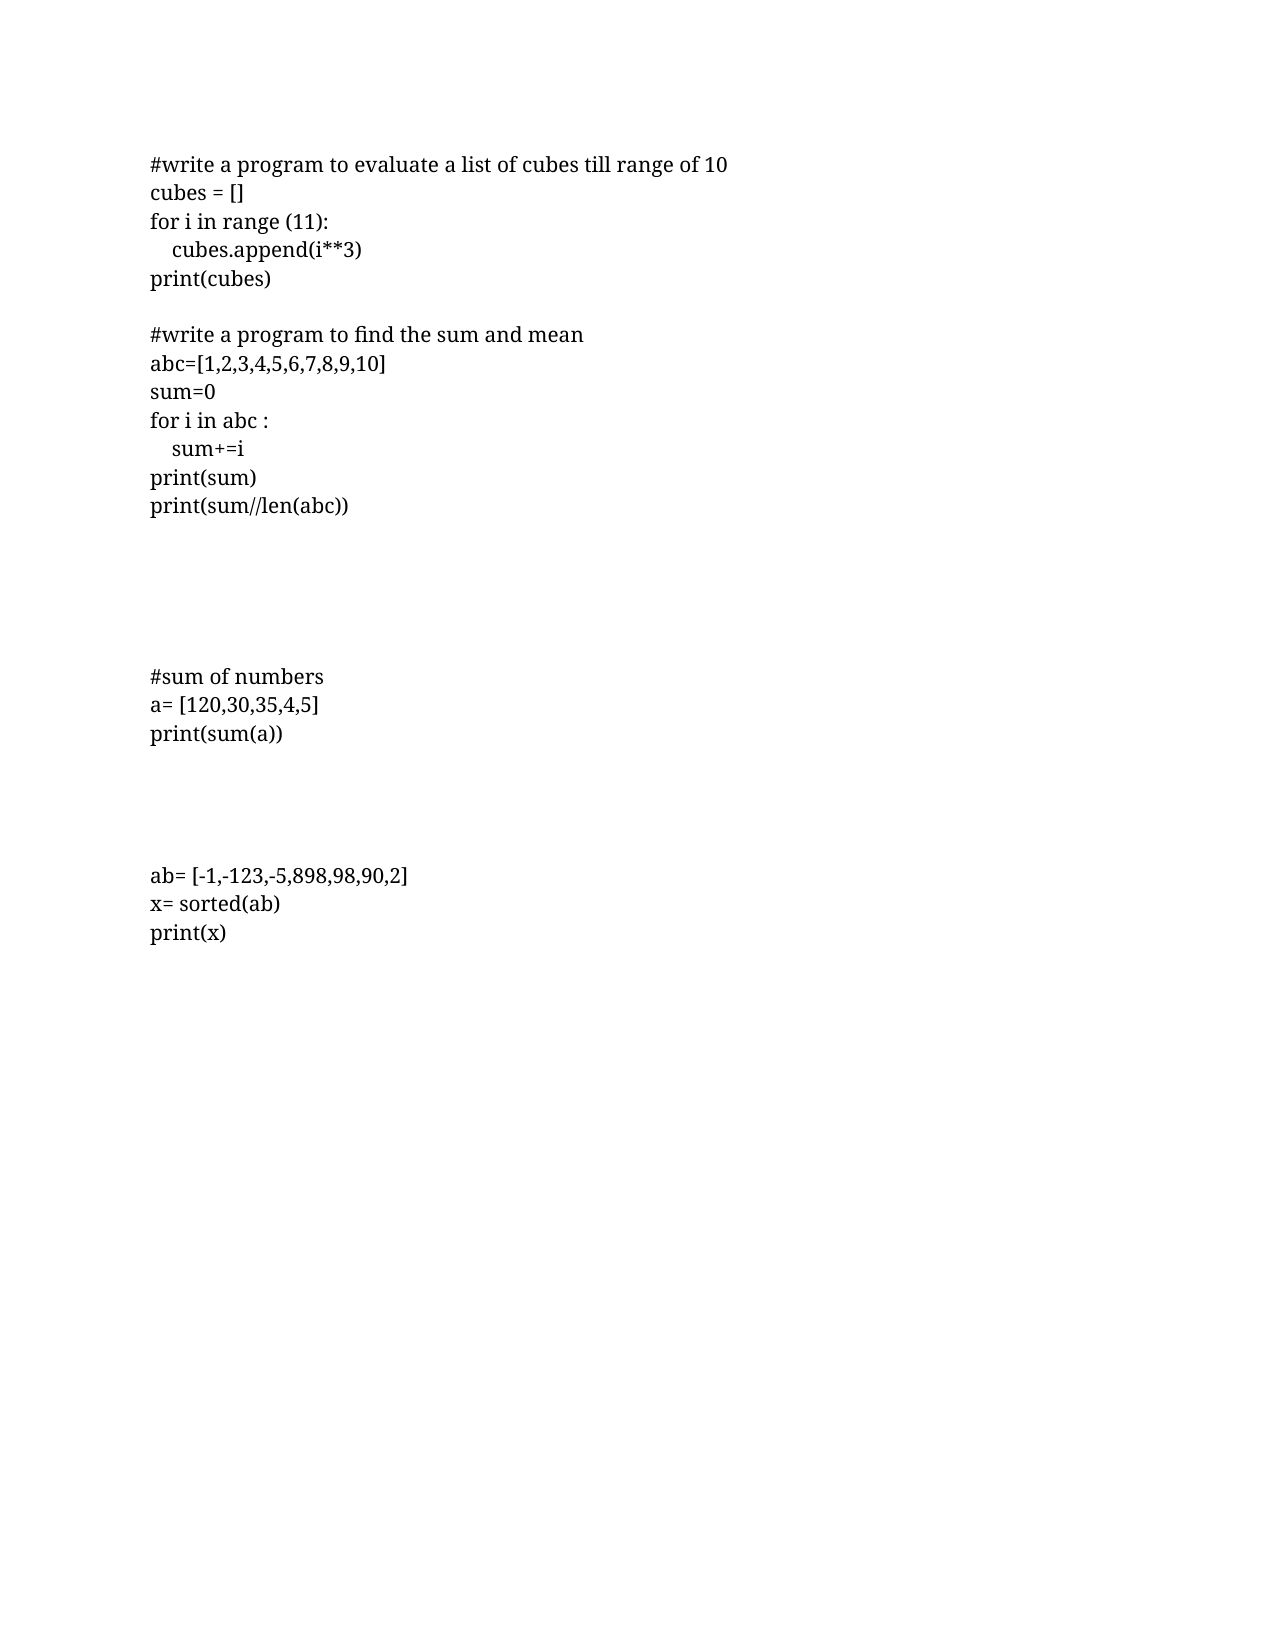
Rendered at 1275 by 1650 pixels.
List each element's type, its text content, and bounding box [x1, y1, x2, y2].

text cubes.append(i**3) [150, 235, 1125, 264]
text #write a program to evaluate a list of cubes till range of 10 [150, 150, 1125, 178]
text sum+=i [150, 434, 1125, 463]
text for i in abc : [150, 406, 1125, 434]
text print(sum//len(abc)) [150, 491, 1125, 520]
text cubes = [] [150, 178, 1125, 207]
text print(sum(a)) [150, 719, 1125, 747]
text #write a program to find the sum and mean [150, 321, 1125, 349]
text #sum of numbers [150, 662, 1125, 690]
text print(cubes) [150, 264, 1125, 292]
text ab= [-1,-123,-5,898,98,90,2] [150, 861, 1125, 889]
text abc=[1,2,3,4,5,6,7,8,9,10] [150, 349, 1125, 377]
text sum=0 [150, 377, 1125, 406]
text print(sum) [150, 463, 1125, 491]
text a= [120,30,35,4,5] [150, 690, 1125, 719]
text x= sorted(ab) [150, 889, 1125, 918]
text print(x) [150, 918, 1125, 946]
text for i in range (11): [150, 207, 1125, 235]
